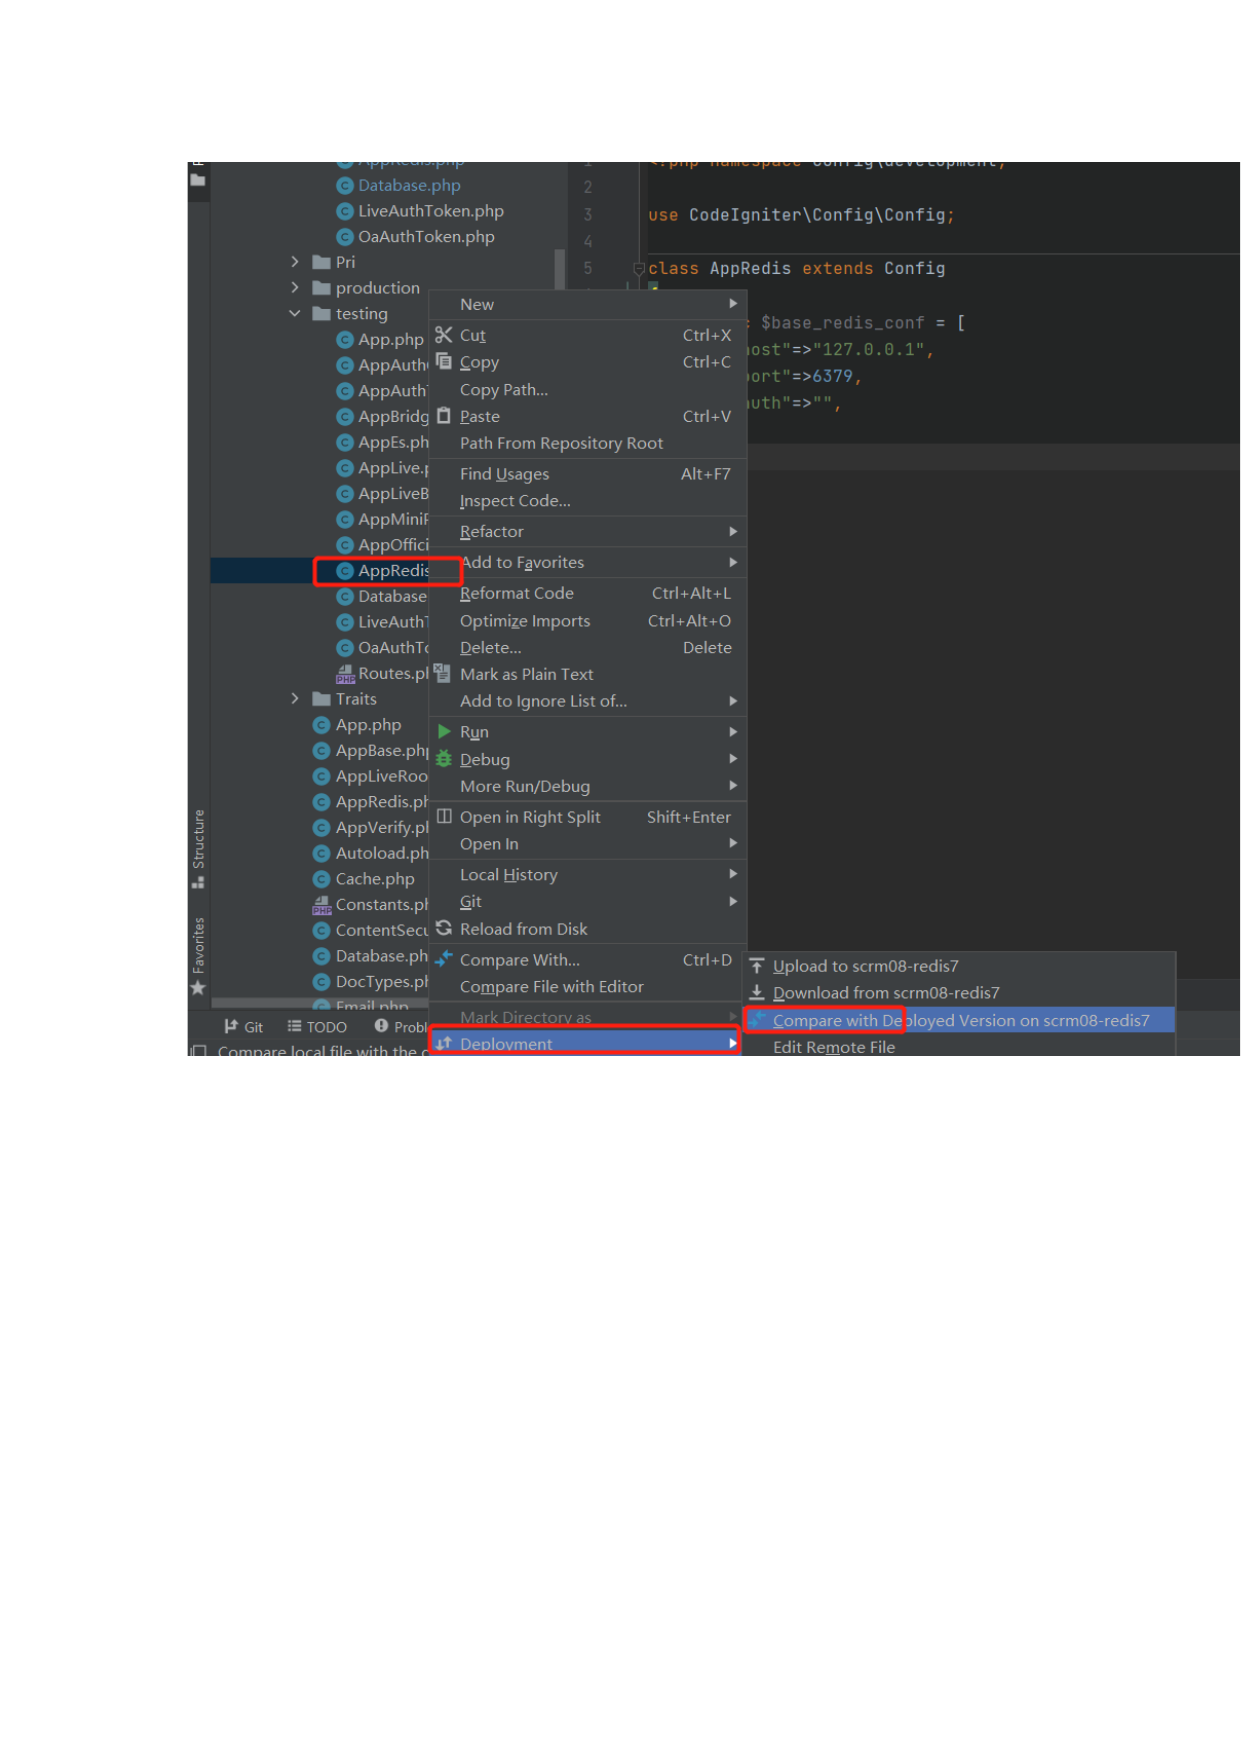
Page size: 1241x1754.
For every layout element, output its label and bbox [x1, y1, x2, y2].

picture [187, 162, 1241, 1056]
